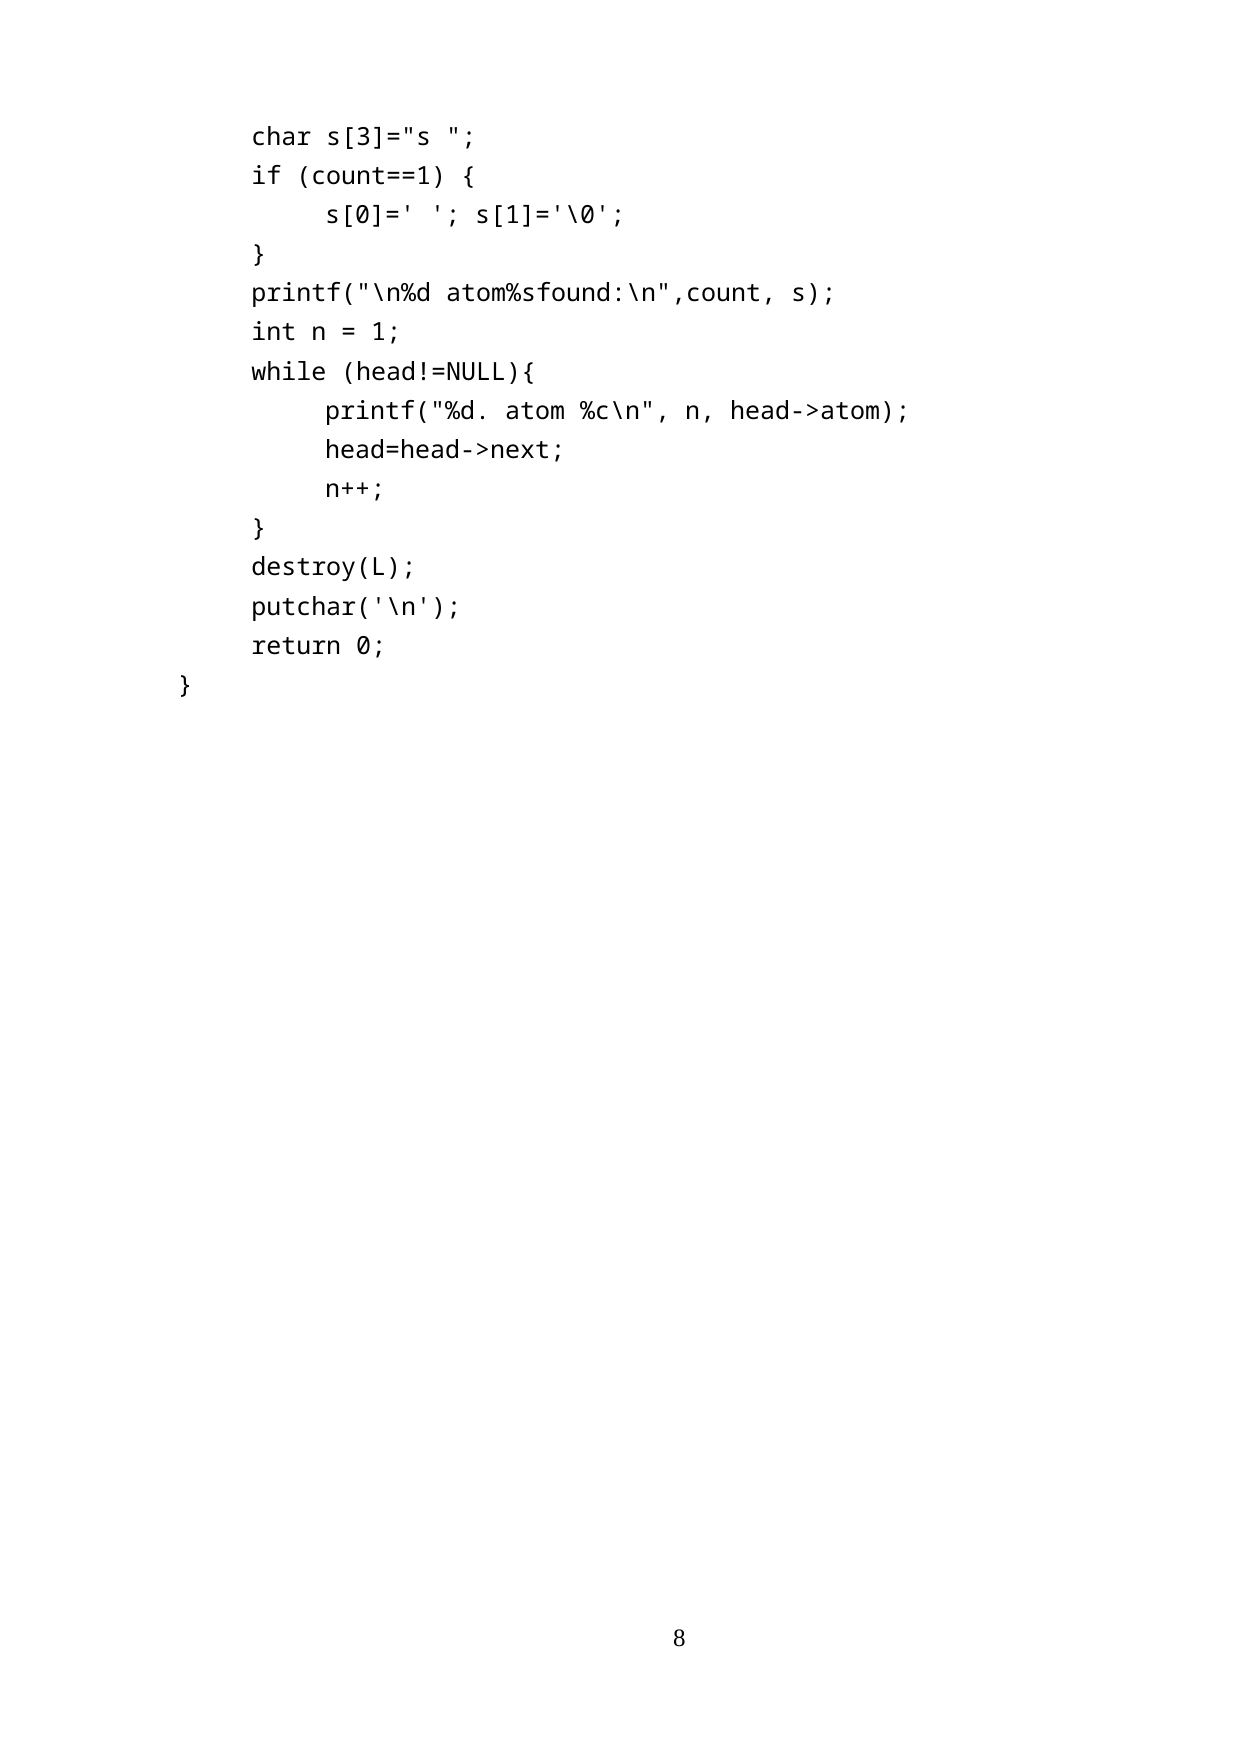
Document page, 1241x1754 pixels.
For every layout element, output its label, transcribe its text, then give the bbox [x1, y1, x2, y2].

text putchar('\n'); [177, 588, 1181, 622]
text while (head!=NULL){ [177, 353, 1181, 387]
text int n = 1; [177, 314, 1181, 348]
text } [177, 236, 1181, 270]
text destroy(L); [177, 549, 1181, 583]
text } [177, 666, 1181, 701]
text n++; [177, 471, 1181, 505]
text return 0; [177, 627, 1181, 661]
text } [177, 510, 1181, 544]
text s[0]=' '; s[1]='\0'; [177, 196, 1181, 231]
text printf("\n%d atom%sfound:\n",count, s); [177, 275, 1181, 309]
text char s[3]="s "; [177, 118, 1181, 152]
text printf("%d. atom %c\n", n, head->atom); [177, 392, 1181, 426]
text if (count==1) { [177, 157, 1181, 191]
text head=head->next; [177, 431, 1181, 466]
